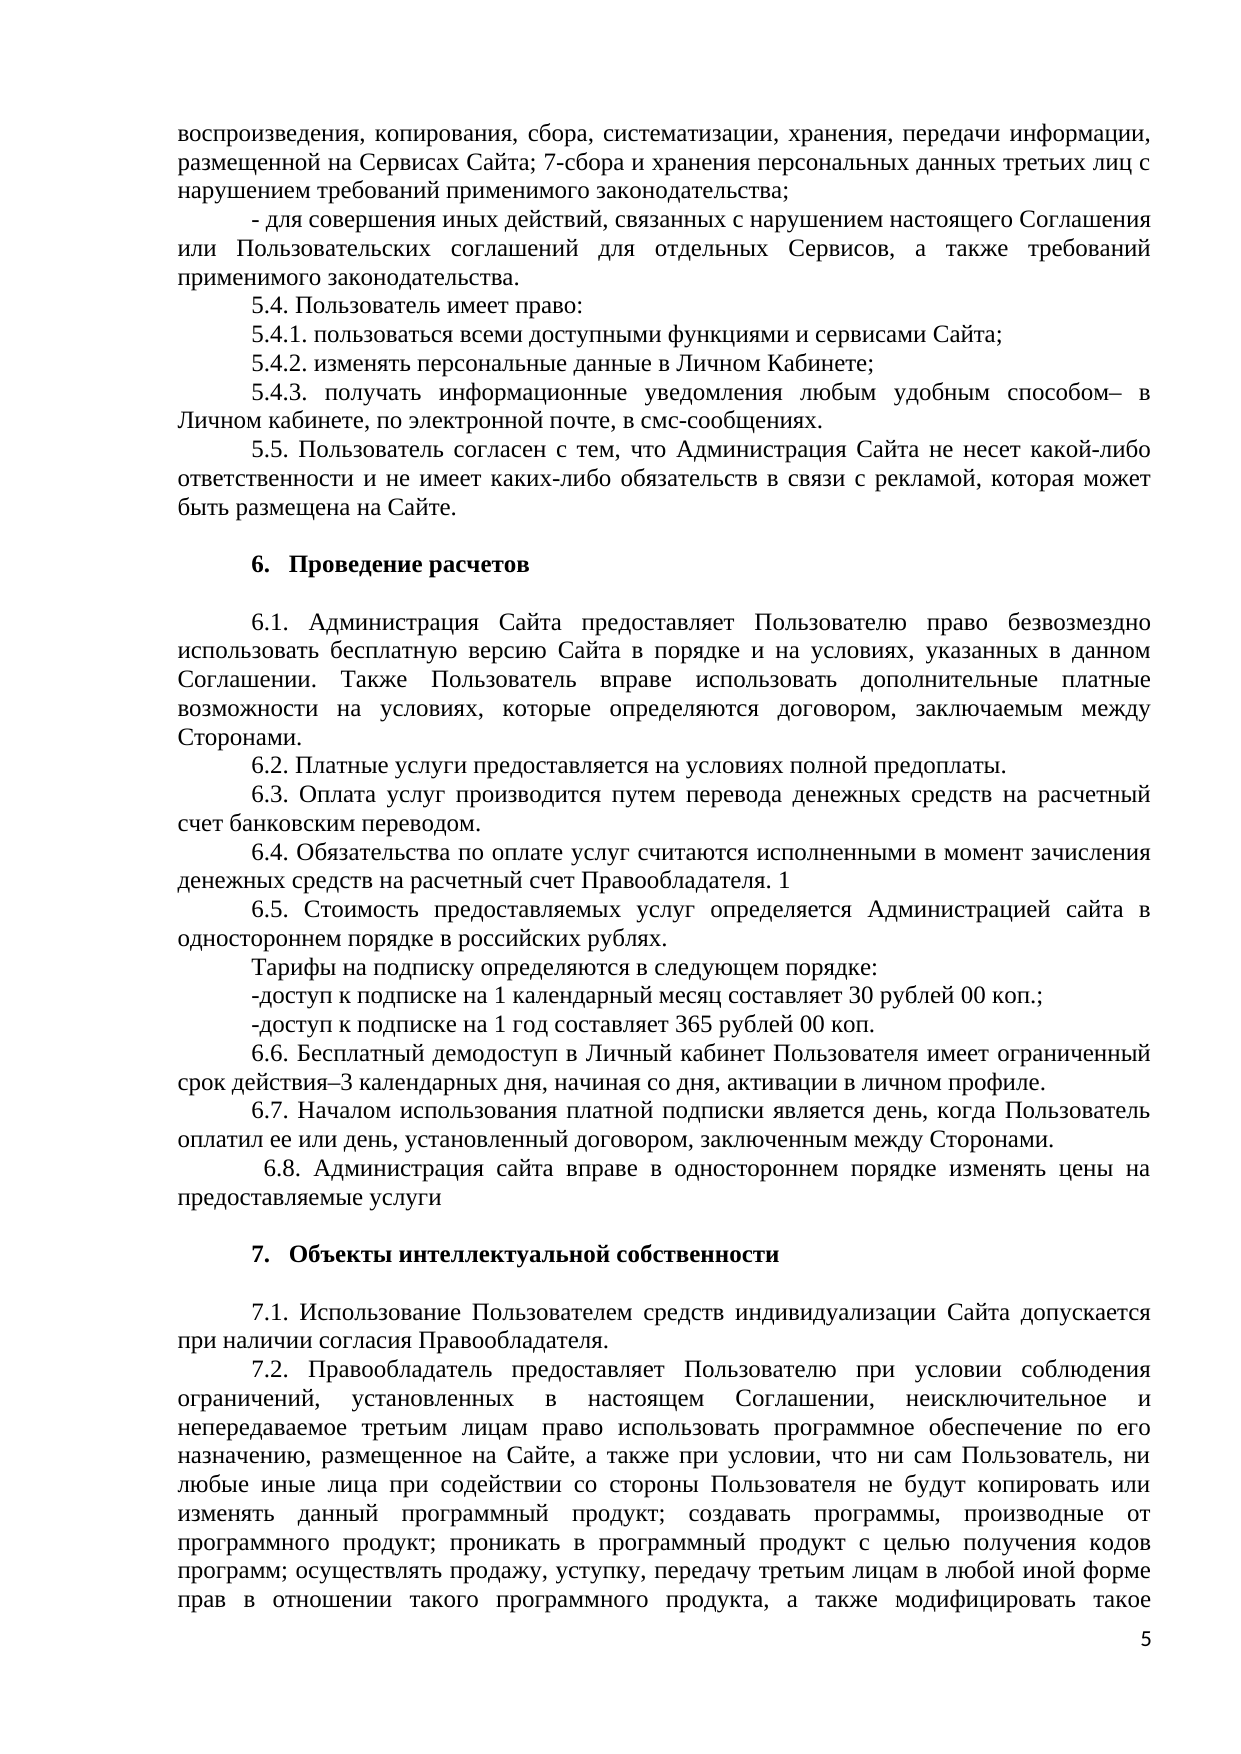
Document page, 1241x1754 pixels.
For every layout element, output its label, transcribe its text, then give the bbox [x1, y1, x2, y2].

text 6.1. Администрация Сайта предоставляет Пользователю право безвозмездно использовать бесплатную версию Сайта в порядке и на условиях, указанных в данном Соглашении. Также Пользователь вправе использовать дополнительные платные возможности на условиях, которые определяются договором, заключаемым между Сторонами. [177, 607, 1152, 751]
text 6.2. Платные услуги предоставляется на условиях полной предоплаты. [177, 751, 1152, 779]
text 5.4.3. получать информационные уведомления любым удобным способом– в Личном кабинете, по электронной почте, в смс-сообщениях. [177, 377, 1152, 434]
text 6.4. Обязательства по оплате услуг считаются исполненными в момент зачисления денежных средств на расчетный счет Правообладателя. 1 [177, 837, 1152, 894]
text 5.5. Пользователь согласен с тем, что Администрация Сайта не несет какой-либо ответственности и не имеет каких-либо обязательств в связи с рекламой, которая может быть размещена на Сайте. [177, 434, 1152, 521]
text 6.5. Стоимость предоставляемых услуг определяется Администрацией сайта в одностороннем порядке в российских рублях. [177, 894, 1152, 952]
text - для совершения иных действий, связанных с нарушением настоящего Соглашения или Пользовательских соглашений для отдельных Сервисов, а также требований применимого законодательства. [177, 204, 1152, 291]
text 6.7. Началом использования платной подписки является день, когда Пользователь оплатил ее или день, установленный договором, заключенным между Сторонами. [177, 1096, 1152, 1153]
text 5.4.1. пользоваться всеми доступными функциями и сервисами Сайта; [177, 319, 1152, 348]
list Проведение расчетов [251, 549, 1152, 578]
text 5.4.2. изменять персональные данные в Личном Кабинете; [177, 348, 1152, 377]
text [177, 1354, 1152, 1613]
list Объекты интеллектуальной собственности [251, 1239, 1152, 1268]
text 6.8. Администрация сайта вправе в одностороннем порядке изменять цены на предоставляемые услуги [177, 1153, 1152, 1211]
text -доступ к подписке на 1 календарный месяц составляет 30 рублей 00 коп.; [177, 981, 1152, 1009]
text 6.3. Оплата услуг производится путем перевода денежных средств на расчетный счет банковским переводом. [177, 779, 1152, 837]
text 5.4. Пользователь имеет право: [177, 291, 1152, 319]
text Тарифы на подписку определяются в следующем порядке: [177, 952, 1152, 981]
text 6.6. Бесплатный демодоступ в Личный кабинет Пользователя имеет ограниченный срок действия–3 календарных дня, начиная со дня, активации в личном профиле. [177, 1038, 1152, 1096]
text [177, 118, 1152, 204]
text -доступ к подписке на 1 год составляет 365 рублей 00 коп. [177, 1009, 1152, 1038]
text 7.1. Использование Пользователем средств индивидуализации Сайта допускается при наличии согласия Правообладателя. [177, 1297, 1152, 1354]
